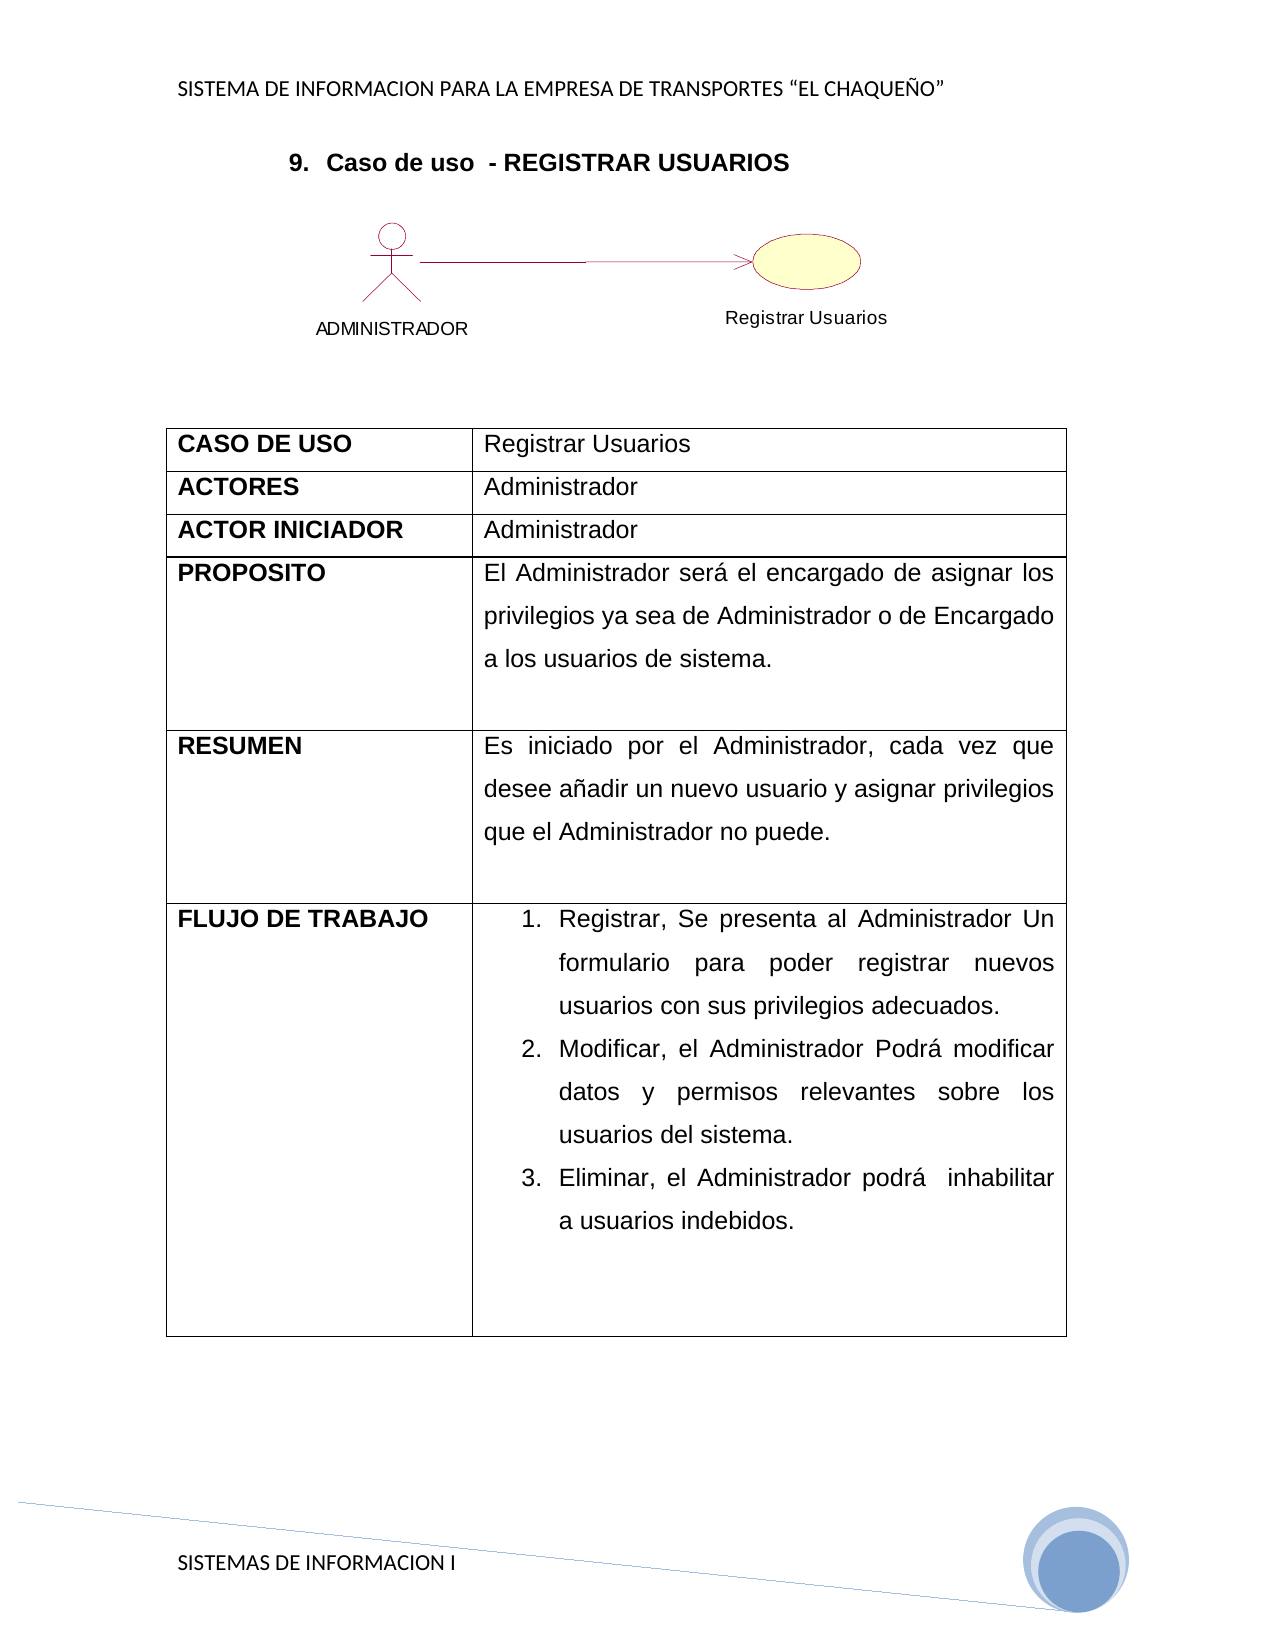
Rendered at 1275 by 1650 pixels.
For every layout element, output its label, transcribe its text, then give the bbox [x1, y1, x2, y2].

table_header CASO DE USO [167, 429, 472, 471]
table_cell RESUMEN [167, 731, 472, 903]
table_cell Registrar, Se presenta al Administrador Un formulario para poder registrar nuevos usuarios con sus privilegios adecuados. Modificar, el Administrador Podrá modificar datos y permisos relevantes sobre los usuarios del sistema. Eliminar, el Administrador podrá inhabilitar a usuarios indebidos. [473, 904, 1066, 1336]
table_cell PROPOSITO [167, 558, 472, 730]
table_cell ACTORES [167, 472, 472, 513]
table_cell Es iniciado por el Administrador, cada vez que desee añadir un nuevo usuario y asignar privilegios que el Administrador no puede. [473, 731, 1066, 903]
table_cell Administrador [473, 515, 1066, 556]
table_cell Administrador [473, 472, 1066, 513]
table_cell FLUJO DE TRABAJO [167, 904, 472, 1336]
list Caso de uso - REGISTRAR USUARIOS [288, 148, 1098, 176]
table_cell El Administrador será el encargado de asignar los privilegios ya sea de Administrador o de Encargado a los usuarios de sistema. [473, 558, 1066, 730]
table_cell ACTOR INICIADOR [167, 515, 472, 556]
table_header Registrar Usuarios [473, 429, 1066, 471]
